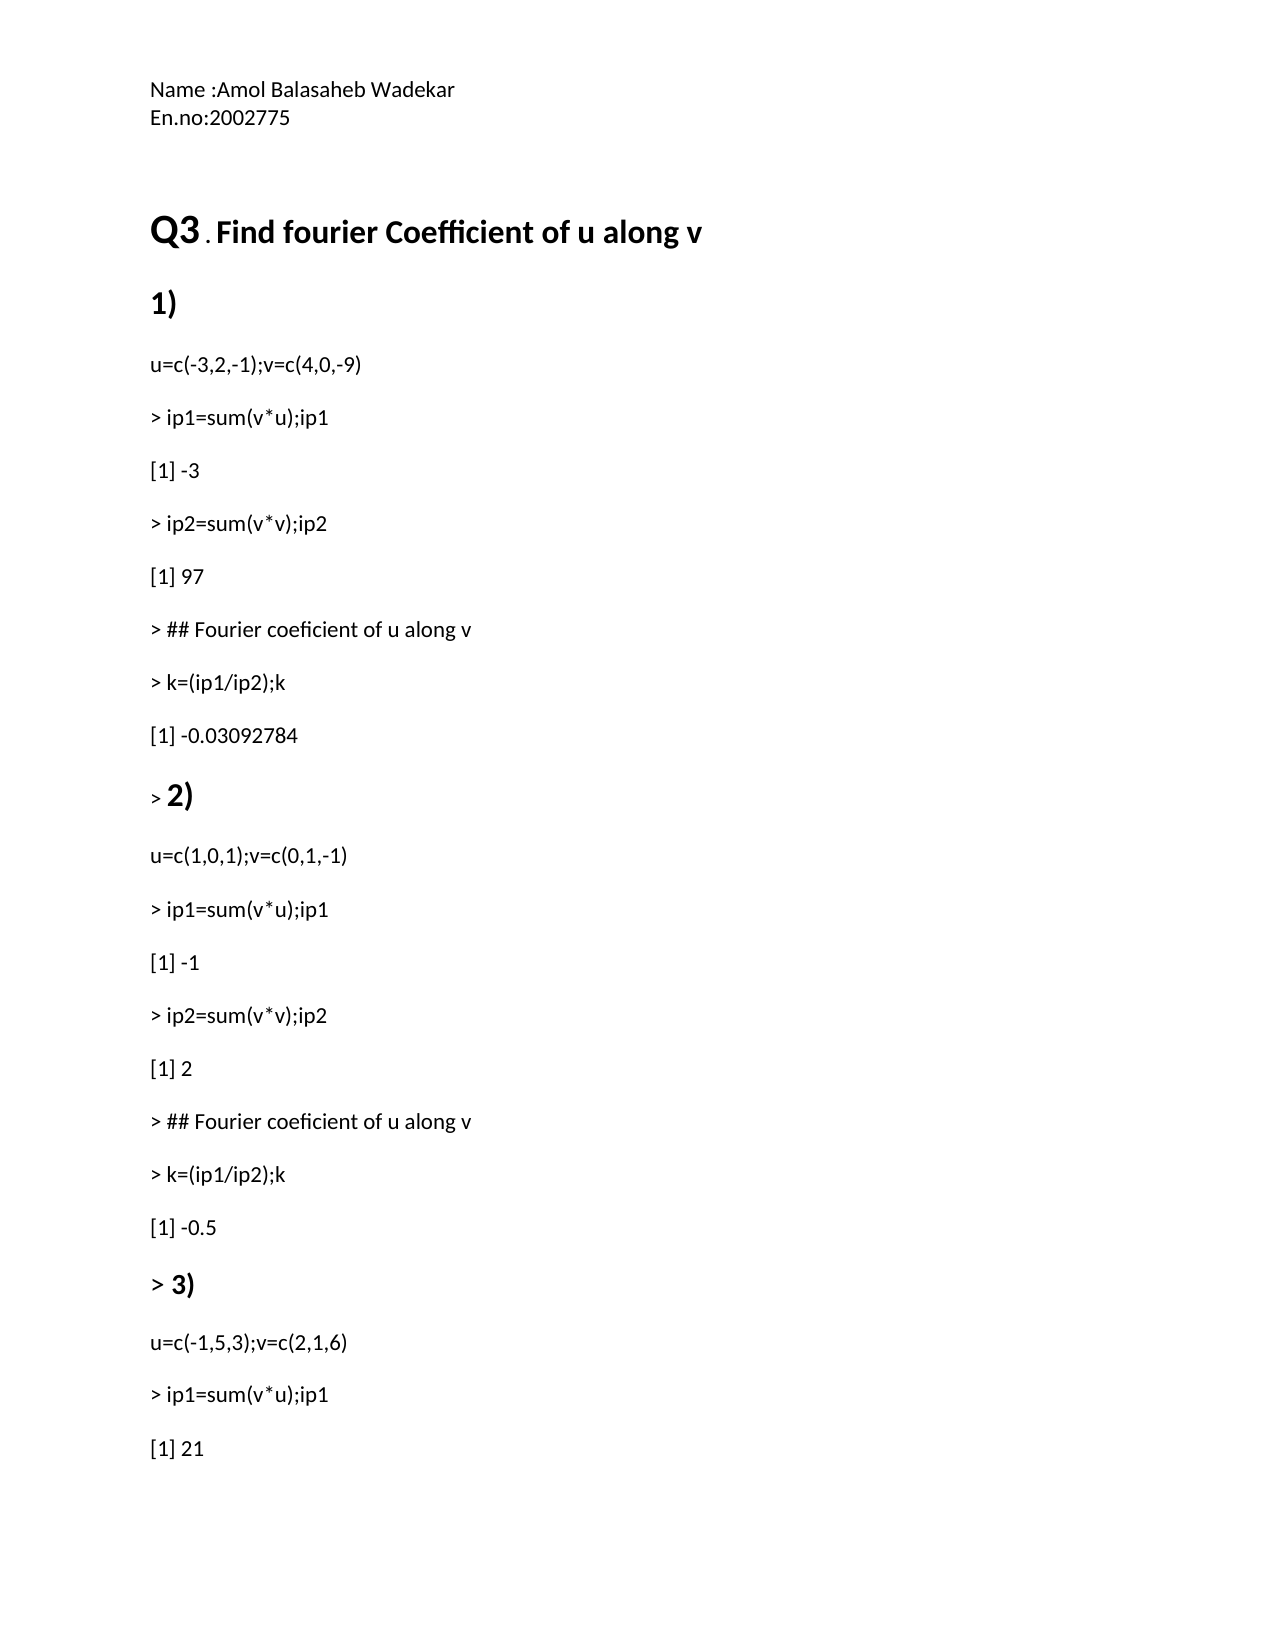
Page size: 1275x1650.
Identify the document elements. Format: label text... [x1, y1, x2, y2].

text > ip2=sum(v*v);ip2 [150, 1001, 1125, 1029]
text [1] -3 [150, 456, 1125, 484]
text > 3) [150, 1266, 1125, 1301]
text Q3 . Find fourier Coefficient of u along v [150, 203, 1125, 254]
text [1] -0.03092784 [150, 721, 1125, 749]
text [1] -0.5 [150, 1213, 1125, 1241]
text u=c(-3,2,-1);v=c(4,0,-9) [150, 350, 1125, 378]
text > 2) [150, 774, 1125, 815]
text > ## Fourier coeficient of u along v [150, 615, 1125, 643]
text > k=(ip1/ip2);k [150, 1160, 1125, 1188]
text > k=(ip1/ip2);k [150, 668, 1125, 696]
text > ip1=sum(v*u);ip1 [150, 403, 1125, 431]
text u=c(-1,5,3);v=c(2,1,6) [150, 1328, 1125, 1356]
text [1] -1 [150, 948, 1125, 976]
text > ip1=sum(v*u);ip1 [150, 1381, 1125, 1409]
text > ip1=sum(v*u);ip1 [150, 895, 1125, 923]
text [1] 21 [150, 1434, 1125, 1462]
text u=c(1,0,1);v=c(0,1,-1) [150, 842, 1125, 870]
text 1) [150, 282, 1125, 323]
text [1] 97 [150, 562, 1125, 590]
text > ip2=sum(v*v);ip2 [150, 509, 1125, 537]
text [1] 2 [150, 1054, 1125, 1082]
text > ## Fourier coeficient of u along v [150, 1107, 1125, 1135]
